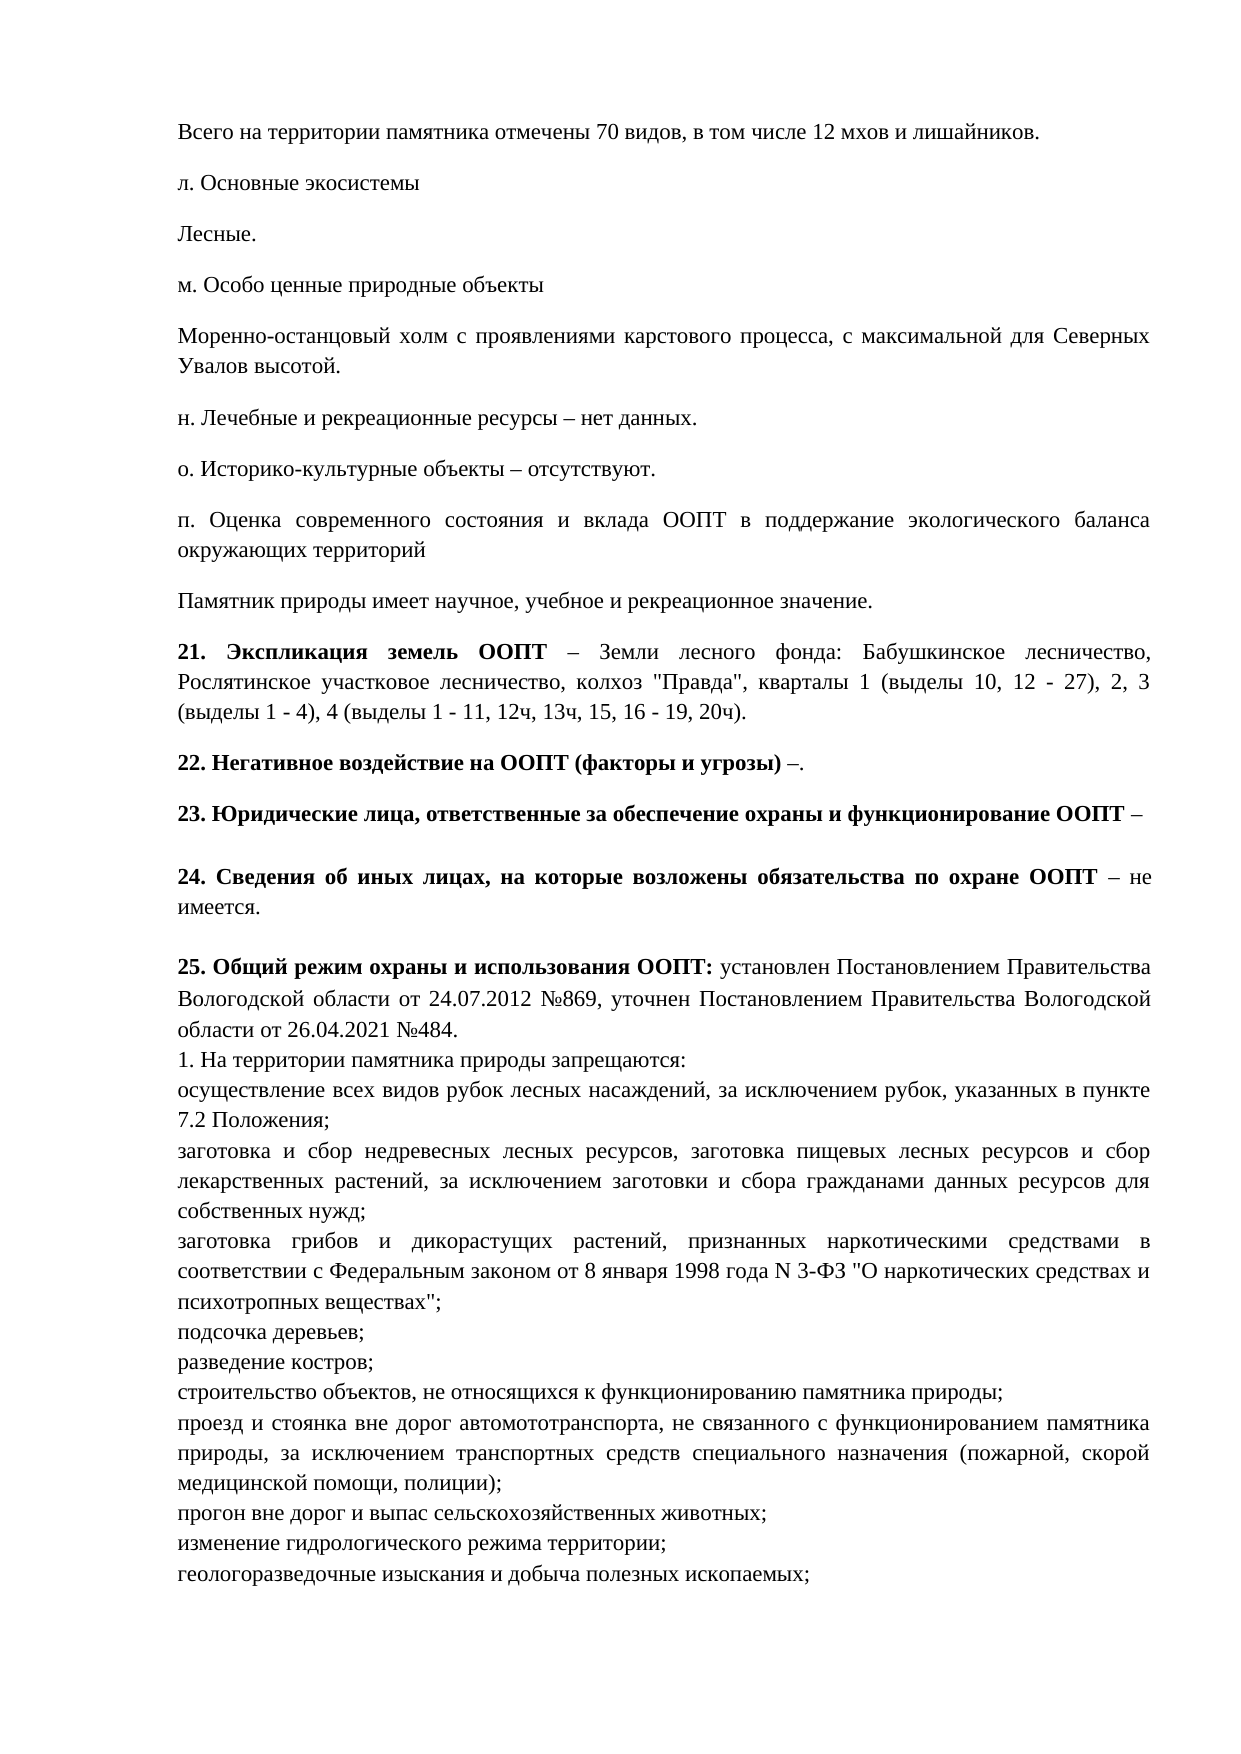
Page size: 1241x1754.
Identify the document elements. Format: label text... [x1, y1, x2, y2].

text 24. Сведения об иных лицах, на которые возложены обязательства по охране ООПТ – не имеется. [177, 863, 1152, 919]
text проезд и стоянка вне дорог автомототранспорта, не связанного с функционированием памятника природы, за исключением транспортных средств специального назначения (пожарной, скорой медицинской помощи, полиции); [177, 1408, 1152, 1495]
text 1. На территории памятника природы запрещаются: [177, 1046, 1152, 1072]
text прогон вне дорог и выпас сельскохозяйственных животных; [177, 1499, 1152, 1526]
text 21. Экспликация земель ООПТ – Земли лесного фонда: Бабушкинское лесничество, Рослятинское участковое лесничество, колхоз "Правда", кварталы 1 (выделы 10, 12 - 27), 2, 3 (выделы 1 - 4), 4 (выделы 1 - 11, 12ч, 13ч, 15, 16 - 19, 20ч). [177, 638, 1152, 725]
text Моренно-останцовый холм с проявлениями карстового процесса, с максимальной для Северных Увалов высотой. [177, 322, 1152, 379]
text осуществление всех видов рубок лесных насаждений, за исключением рубок, указанных в пункте 7.2 Положения; [177, 1076, 1152, 1133]
text строительство объектов, не относящихся к функционированию памятника природы; [177, 1378, 1152, 1405]
text изменение гидрологического режима территории; [177, 1529, 1152, 1556]
text 25. Общий режим охраны и использования ООПТ: установлен Постановлением Правительства Вологодской области от 24.07.2012 №869, уточнен Постановлением Правительства Вологодской области от 26.04.2021 №484. [177, 953, 1152, 1042]
text Лесные. [177, 220, 1152, 247]
text заготовка и сбор недревесных лесных ресурсов, заготовка пищевых лесных ресурсов и сбор лекарственных растений, за исключением заготовки и сбора гражданами данных ресурсов для собственных нужд; [177, 1137, 1152, 1223]
text л. Основные экосистемы [177, 169, 1152, 196]
text Памятник природы имеет научное, учебное и рекреационное значение. [177, 587, 1152, 613]
text о. Историко-культурные объекты – отсутствуют. [177, 454, 1152, 481]
text н. Лечебные и рекреационные ресурсы – нет данных. [177, 403, 1152, 430]
text заготовка грибов и дикорастущих растений, признанных наркотическими средствами в соответствии с Федеральным законом от 8 января 1998 года N 3-ФЗ "О наркотических средствах и психотропных веществах"; [177, 1227, 1152, 1314]
text 22. Негативное воздействие на ООПТ (факторы и угрозы) –. [177, 749, 1152, 776]
text п. Оценка современного состояния и вклада ООПТ в поддержание экологического баланса окружающих территорий [177, 506, 1152, 562]
text геологоразведочные изыскания и добыча полезных ископаемых; [177, 1559, 1152, 1586]
text Всего на территории памятника отмечены 70 видов, в том числе 12 мхов и лишайников. [177, 118, 1152, 144]
text м. Особо ценные природные объекты [177, 271, 1152, 298]
text 23. Юридические лица, ответственные за обеспечение охраны и функционирование ООПТ – [177, 800, 1152, 827]
text подсочка деревьев; [177, 1318, 1152, 1344]
text разведение костров; [177, 1348, 1152, 1374]
